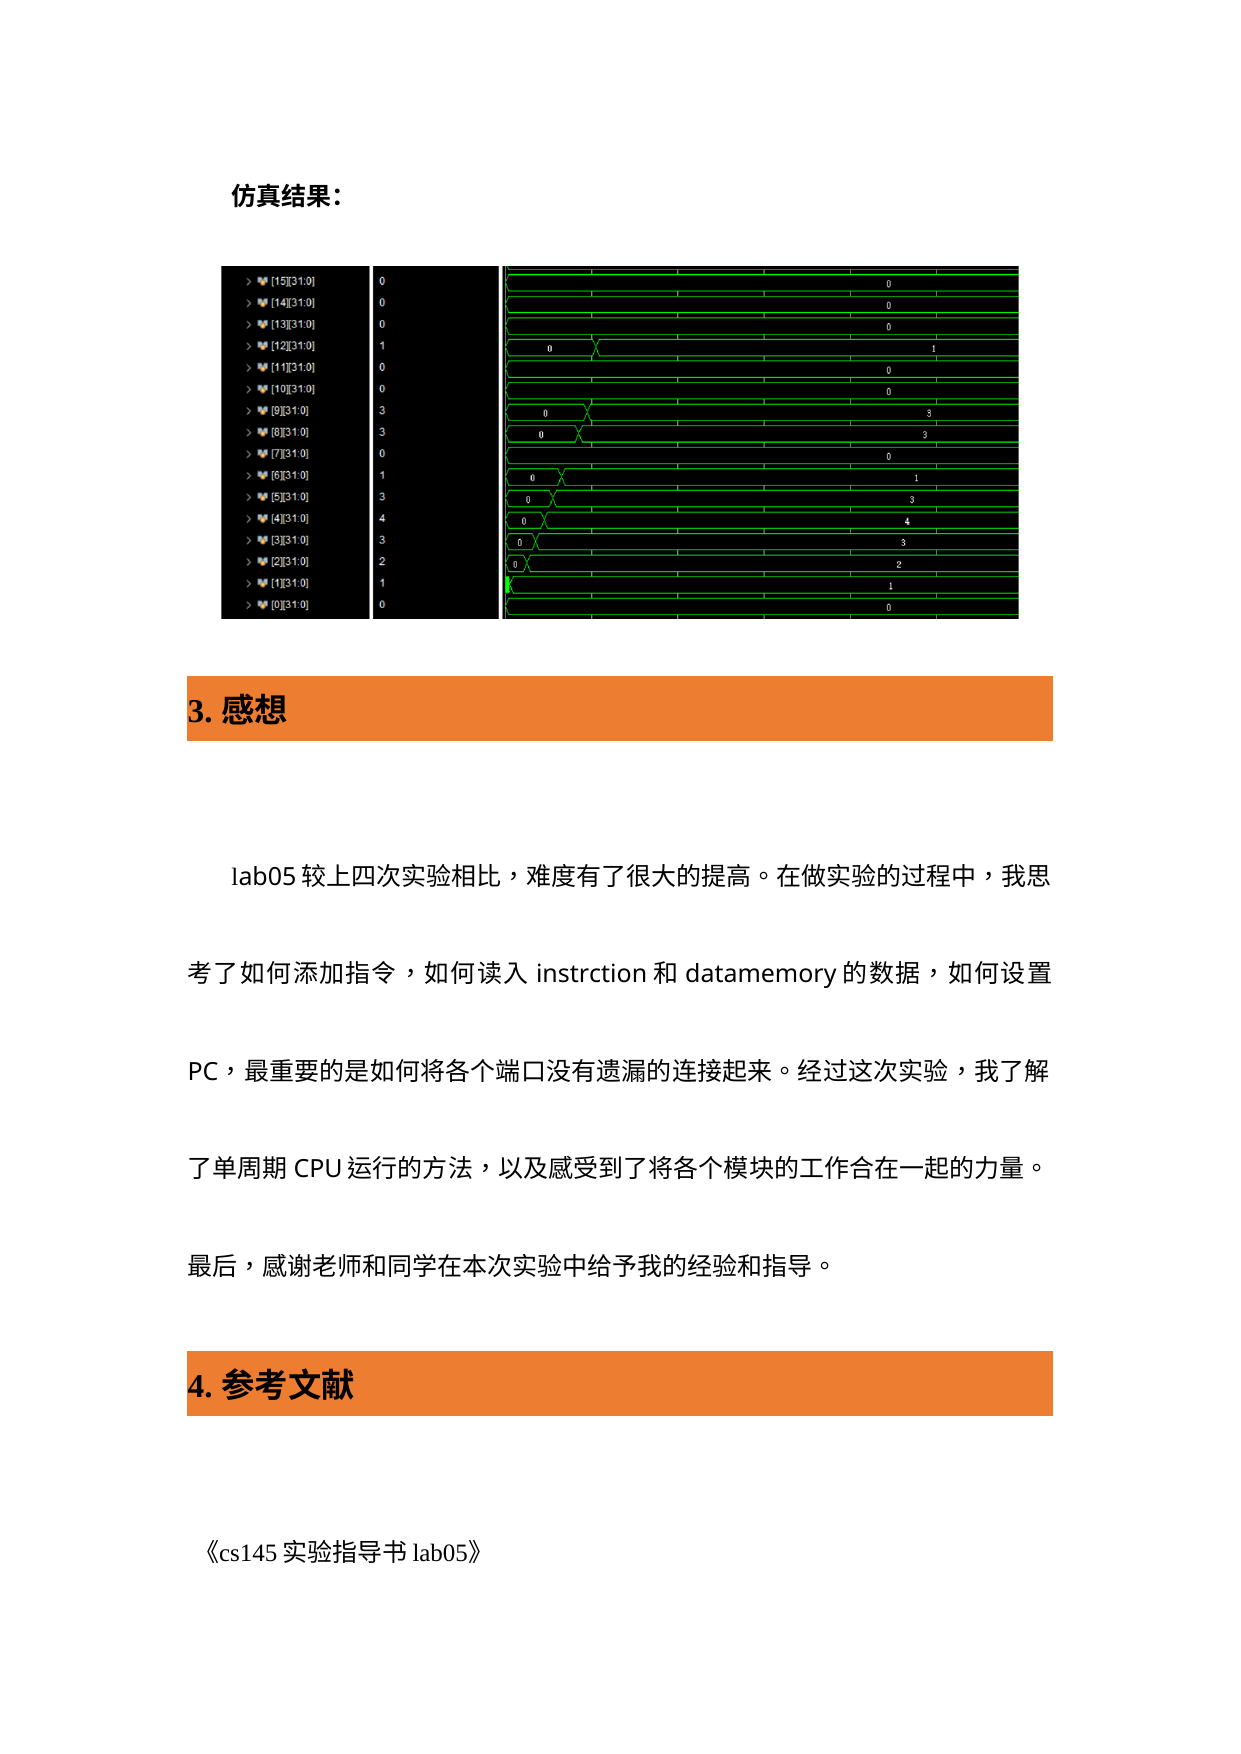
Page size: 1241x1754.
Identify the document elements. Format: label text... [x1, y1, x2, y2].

subtitle 3. 感想 [187, 676, 1053, 741]
subtitle 4. 参考文献 [187, 1351, 1053, 1416]
text lab05较上四次实验相比，难度有了很大的提高。在做实验的过程中，我思考了如何添加指令，如何读入instrction和datamemory的数据，如何设置PC，最重要的是如何将各个端口没有遗漏的连接起来。经过这次实验，我了解了单周期CPU运行的方法，以及感受到了将各个模块的工作合在一起的力量。最后，感谢老师和同学在本次实验中给予我的经验和指导。 [187, 843, 1053, 1298]
picture [221, 266, 1019, 619]
text 《cs145实验指导书lab05》 [187, 1518, 1053, 1583]
text 仿真结果： [187, 162, 1053, 227]
